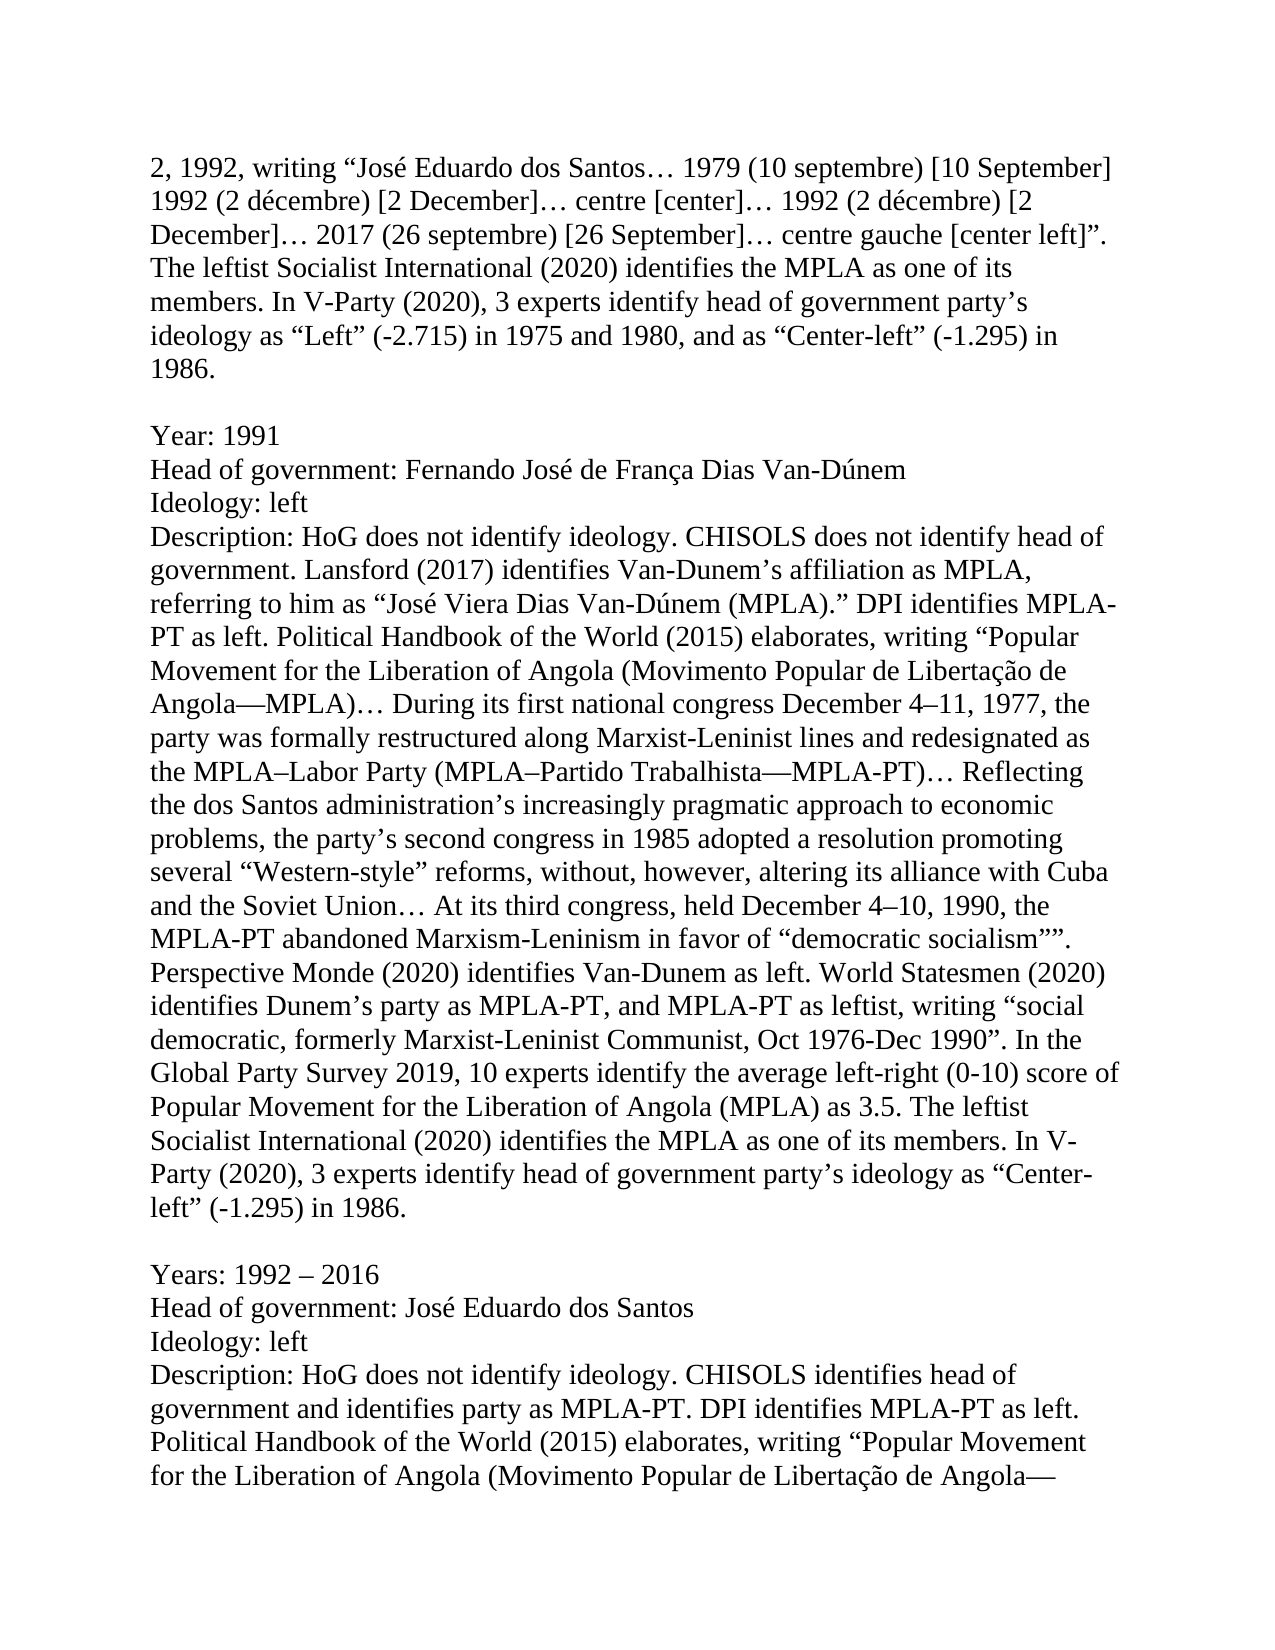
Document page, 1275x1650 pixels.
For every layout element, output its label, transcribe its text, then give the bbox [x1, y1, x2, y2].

text Description: HoG does not identify ideology. CHISOLS does not identify head of government. Lansford (2017) identifies Van-Dunem’s affiliation as MPLA, referring to him as “José Viera Dias Van-Dúnem (MPLA).” DPI identifies MPLA-PT as left. Political Handbook of the World (2015) elaborates, writing “Popular Movement for the Liberation of Angola (Movimento Popular de Libertação de Angola—MPLA)… During its first national congress December 4–11, 1977, the party was formally restructured along Marxist-Leninist lines and redesignated as the MPLA–Labor Party (MPLA–Partido Trabalhista—MPLA-PT)… Reflecting the dos Santos administration’s increasingly pragmatic approach to economic problems, the party’s second congress in 1985 adopted a resolution promoting several “Western-style” reforms, without, however, altering its alliance with Cuba and the Soviet Union… At its third congress, held December 4–10, 1990, the MPLA-PT abandoned Marxism-Leninism in favor of “democratic socialism””. Perspective Monde (2020) identifies Van-Dunem as left. World Statesmen (2020) identifies Dunem’s party as MPLA-PT, and MPLA-PT as leftist, writing “social democratic, formerly Marxist-Leninist Communist, Oct 1976-Dec 1990”. In the Global Party Survey 2019, 10 experts identify the average left-right (0-10) score of Popular Movement for the Liberation of Angola (MPLA) as 3.5. The leftist Socialist International (2020) identifies the MPLA as one of its members. In V-Party (2020), 3 experts identify head of government party’s ideology as “Center-left” (-1.295) in 1986. [150, 519, 1125, 1223]
text Head of government: Fernando José de França Dias Van-Dúnem [150, 452, 1125, 485]
text Year: 1991 [150, 418, 1125, 452]
text Head of government: José Eduardo dos Santos [150, 1290, 1125, 1324]
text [150, 150, 1125, 385]
text Ideology: left [150, 1324, 1125, 1357]
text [150, 1357, 1125, 1492]
text Ideology: left [150, 485, 1125, 519]
text Years: 1992 – 2016 [150, 1257, 1125, 1290]
